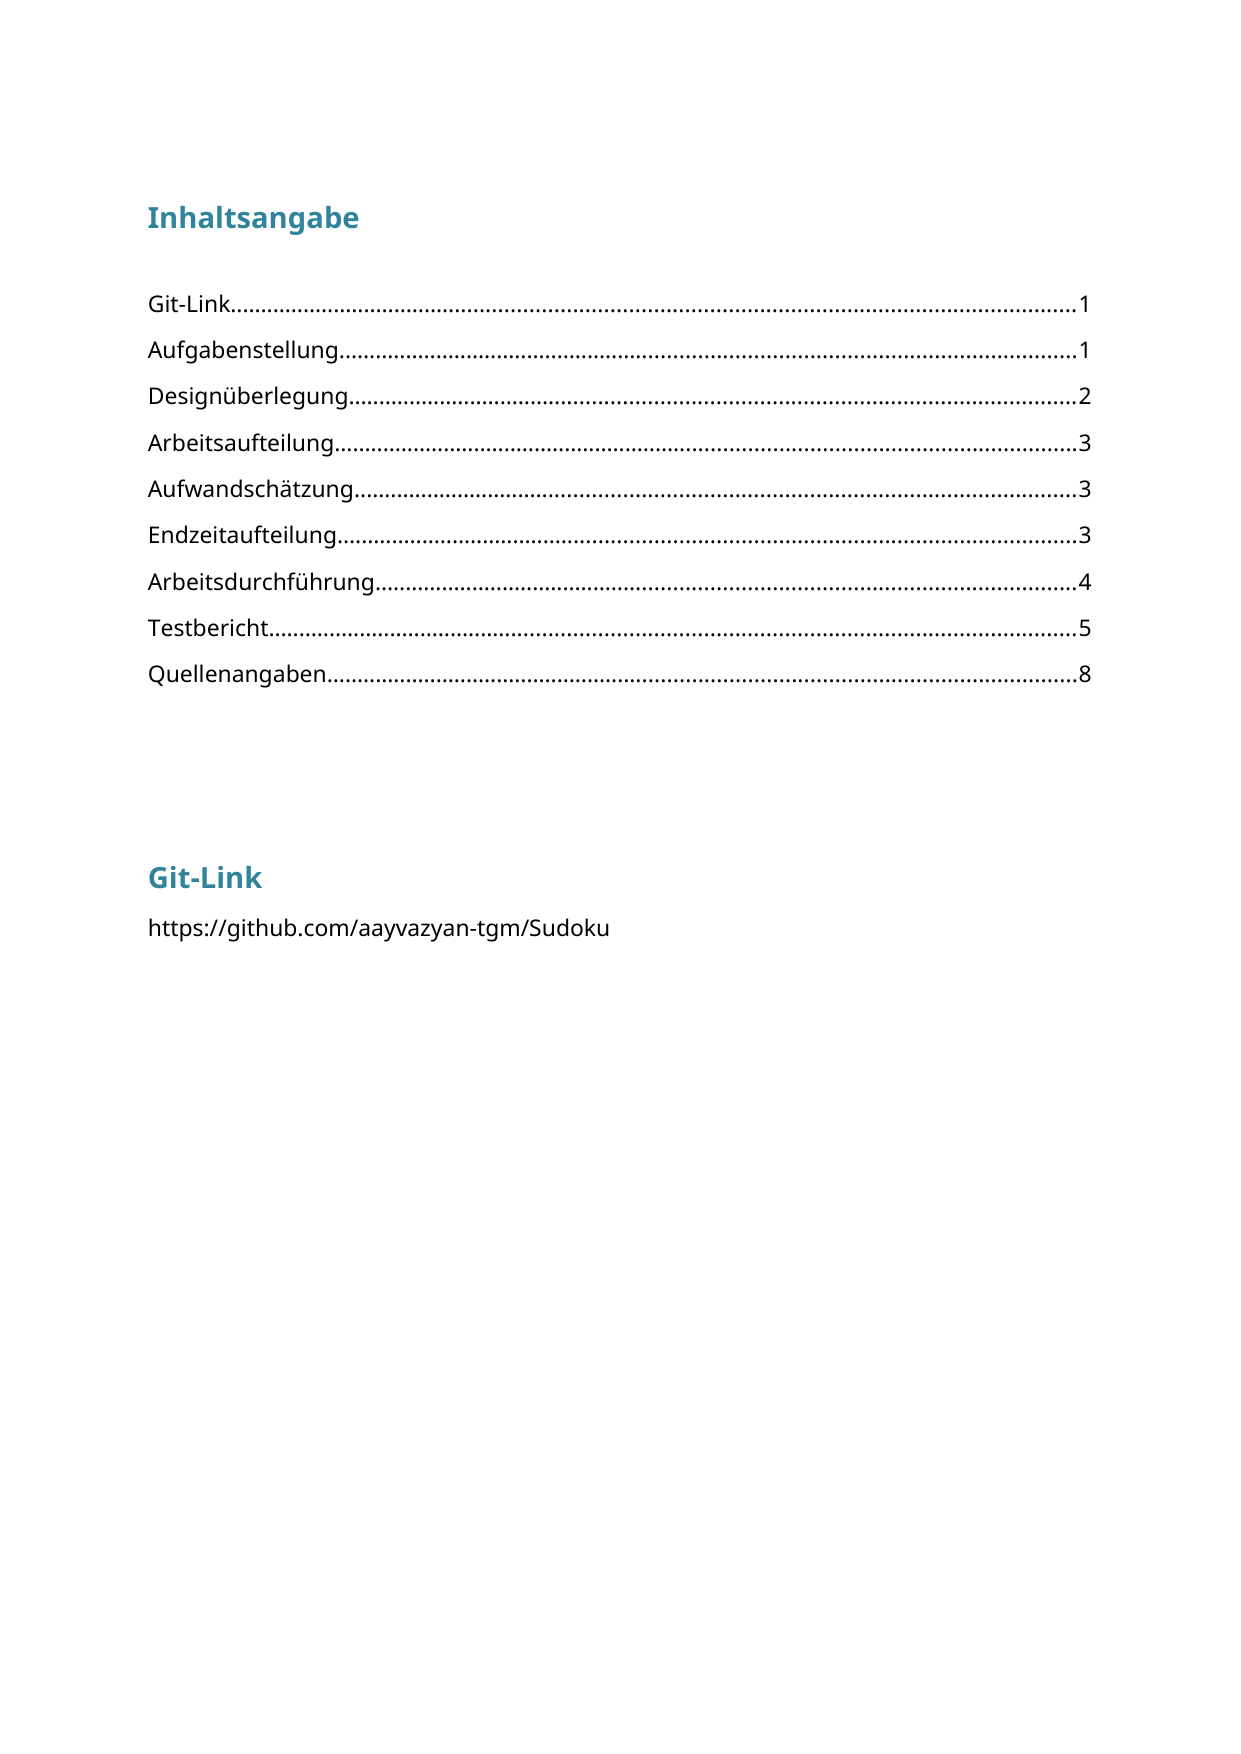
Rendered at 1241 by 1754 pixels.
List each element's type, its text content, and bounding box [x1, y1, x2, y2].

text https://github.com/aayvazyan-tgm/Sudoku [148, 911, 1092, 943]
text Git-Link [148, 857, 1092, 897]
